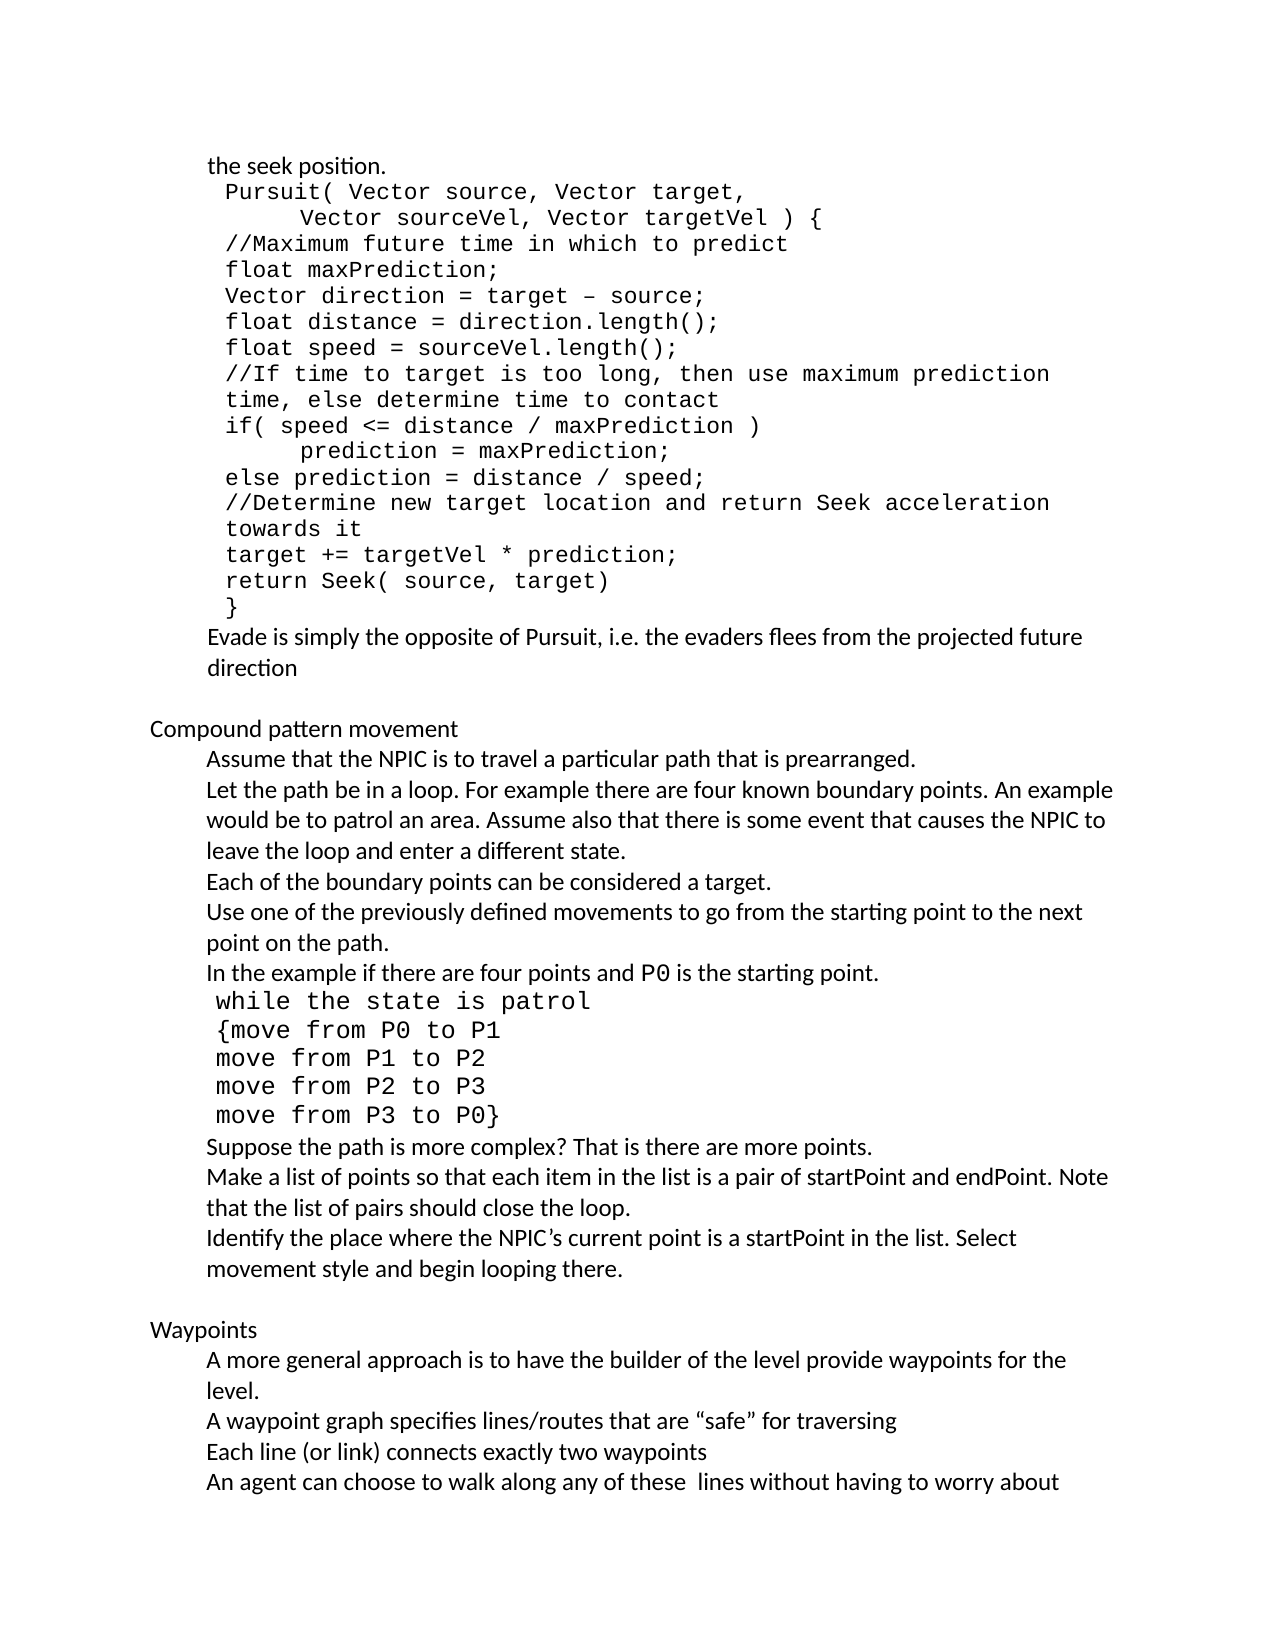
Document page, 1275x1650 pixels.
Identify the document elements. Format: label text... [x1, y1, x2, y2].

subtitle target += targetVel * prediction; [225, 544, 1125, 569]
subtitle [206, 1466, 1125, 1497]
subtitle Vector sourceVel, Vector targetVel ) { [225, 206, 1125, 232]
subtitle Let the path be in a loop. For example there are four known boundary points. An example would be to patrol an area. Assume also that there is some event that causes the NPIC to leave the loop and enter a different state. [206, 774, 1125, 866]
subtitle In the example if there are four points and P0 is the starting point. [206, 957, 1125, 989]
subtitle Make a list of points so that each item in the list is a pair of startPoint and endPoint. Note that the list of pairs should close the loop. [206, 1161, 1125, 1222]
subtitle else prediction = distance / speed; [225, 466, 1125, 492]
subtitle //Maximum future time in which to predict [225, 232, 1125, 258]
subtitle float maxPrediction; [225, 258, 1125, 284]
subtitle if( speed <= distance / maxPrediction ) [225, 414, 1125, 440]
subtitle float distance = direction.length(); [225, 310, 1125, 336]
subtitle A more general approach is to have the builder of the level provide waypoints for the level. [206, 1344, 1125, 1405]
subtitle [207, 150, 1125, 181]
subtitle move from P1 to P2 [216, 1046, 1125, 1074]
subtitle A waypoint graph specifies lines/routes that are “safe” for traversing [206, 1405, 1125, 1436]
subtitle move from P2 to P3 [216, 1074, 1125, 1102]
subtitle Suppose the path is more complex? That is there are more points. [206, 1131, 1125, 1161]
subtitle Each line (or link) connects exactly two waypoints [206, 1436, 1125, 1466]
subtitle //If time to target is too long, then use maximum prediction time, else determine time to contact [225, 362, 1125, 414]
subtitle Each of the boundary points can be considered a target. [206, 866, 1125, 896]
subtitle Waypoints [150, 1314, 1125, 1344]
subtitle Vector direction = target – source; [225, 284, 1125, 310]
subtitle {move from P0 to P1 [216, 1017, 1125, 1046]
subtitle Identify the place where the NPIC’s current point is a startPoint in the list. Select movement style and begin looping there. [206, 1222, 1125, 1283]
subtitle Assume that the NPIC is to travel a particular path that is prearranged. [206, 743, 1125, 774]
subtitle Evade is simply the opposite of Pursuit, i.e. the evaders flees from the projected future direction [207, 621, 1125, 682]
subtitle Compound pattern movement [150, 713, 1125, 743]
subtitle //Determine new target location and return Seek acceleration towards it [225, 492, 1125, 544]
subtitle return Seek( source, target) [225, 569, 1125, 596]
subtitle float speed = sourceVel.length(); [225, 336, 1125, 362]
subtitle move from P3 to P0} [216, 1102, 1125, 1131]
subtitle } [225, 596, 1125, 621]
subtitle Use one of the previously defined movements to go from the starting point to the next point on the path. [206, 896, 1125, 957]
subtitle while the state is patrol [216, 989, 1125, 1017]
subtitle prediction = maxPrediction; [225, 440, 1125, 466]
subtitle Pursuit( Vector source, Vector target, [225, 181, 1125, 206]
